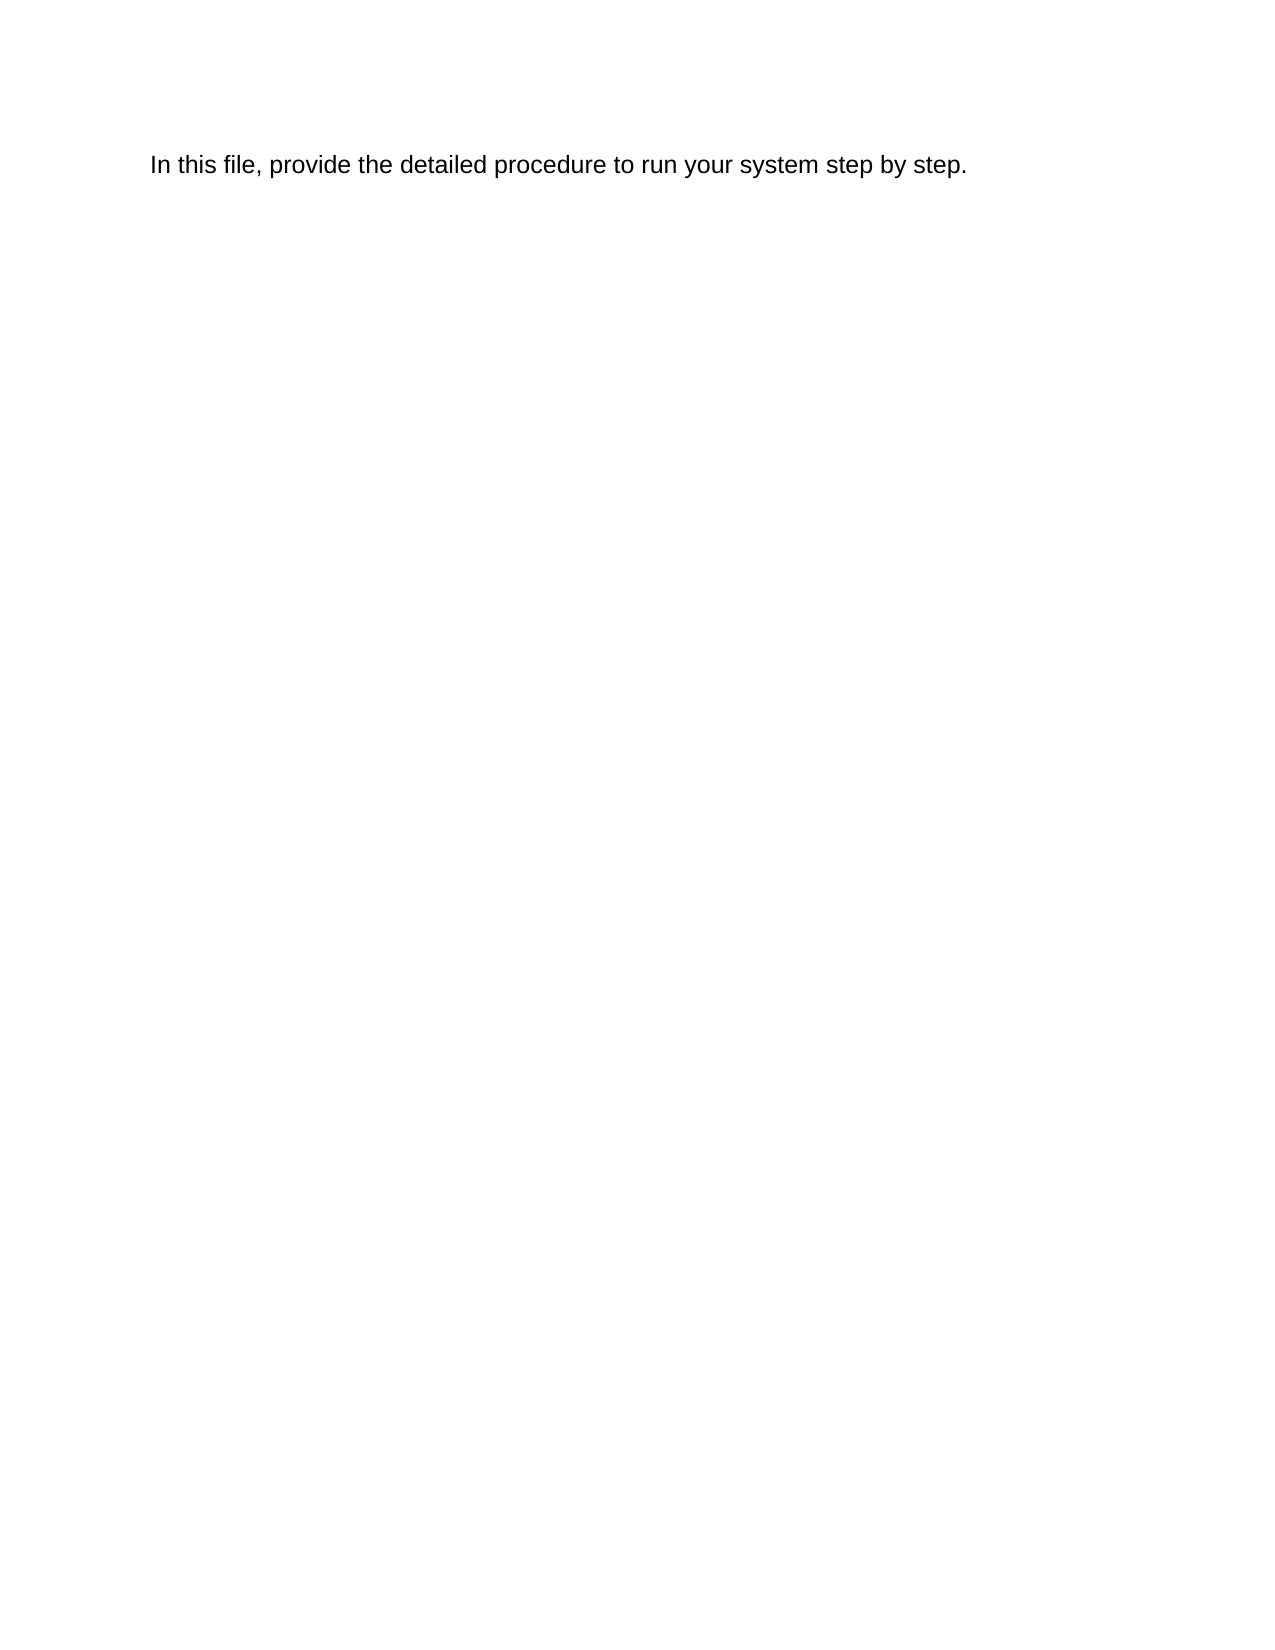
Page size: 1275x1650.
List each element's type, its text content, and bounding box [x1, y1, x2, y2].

text In this file, provide the detailed procedure to run your system step by step. [150, 150, 1125, 179]
